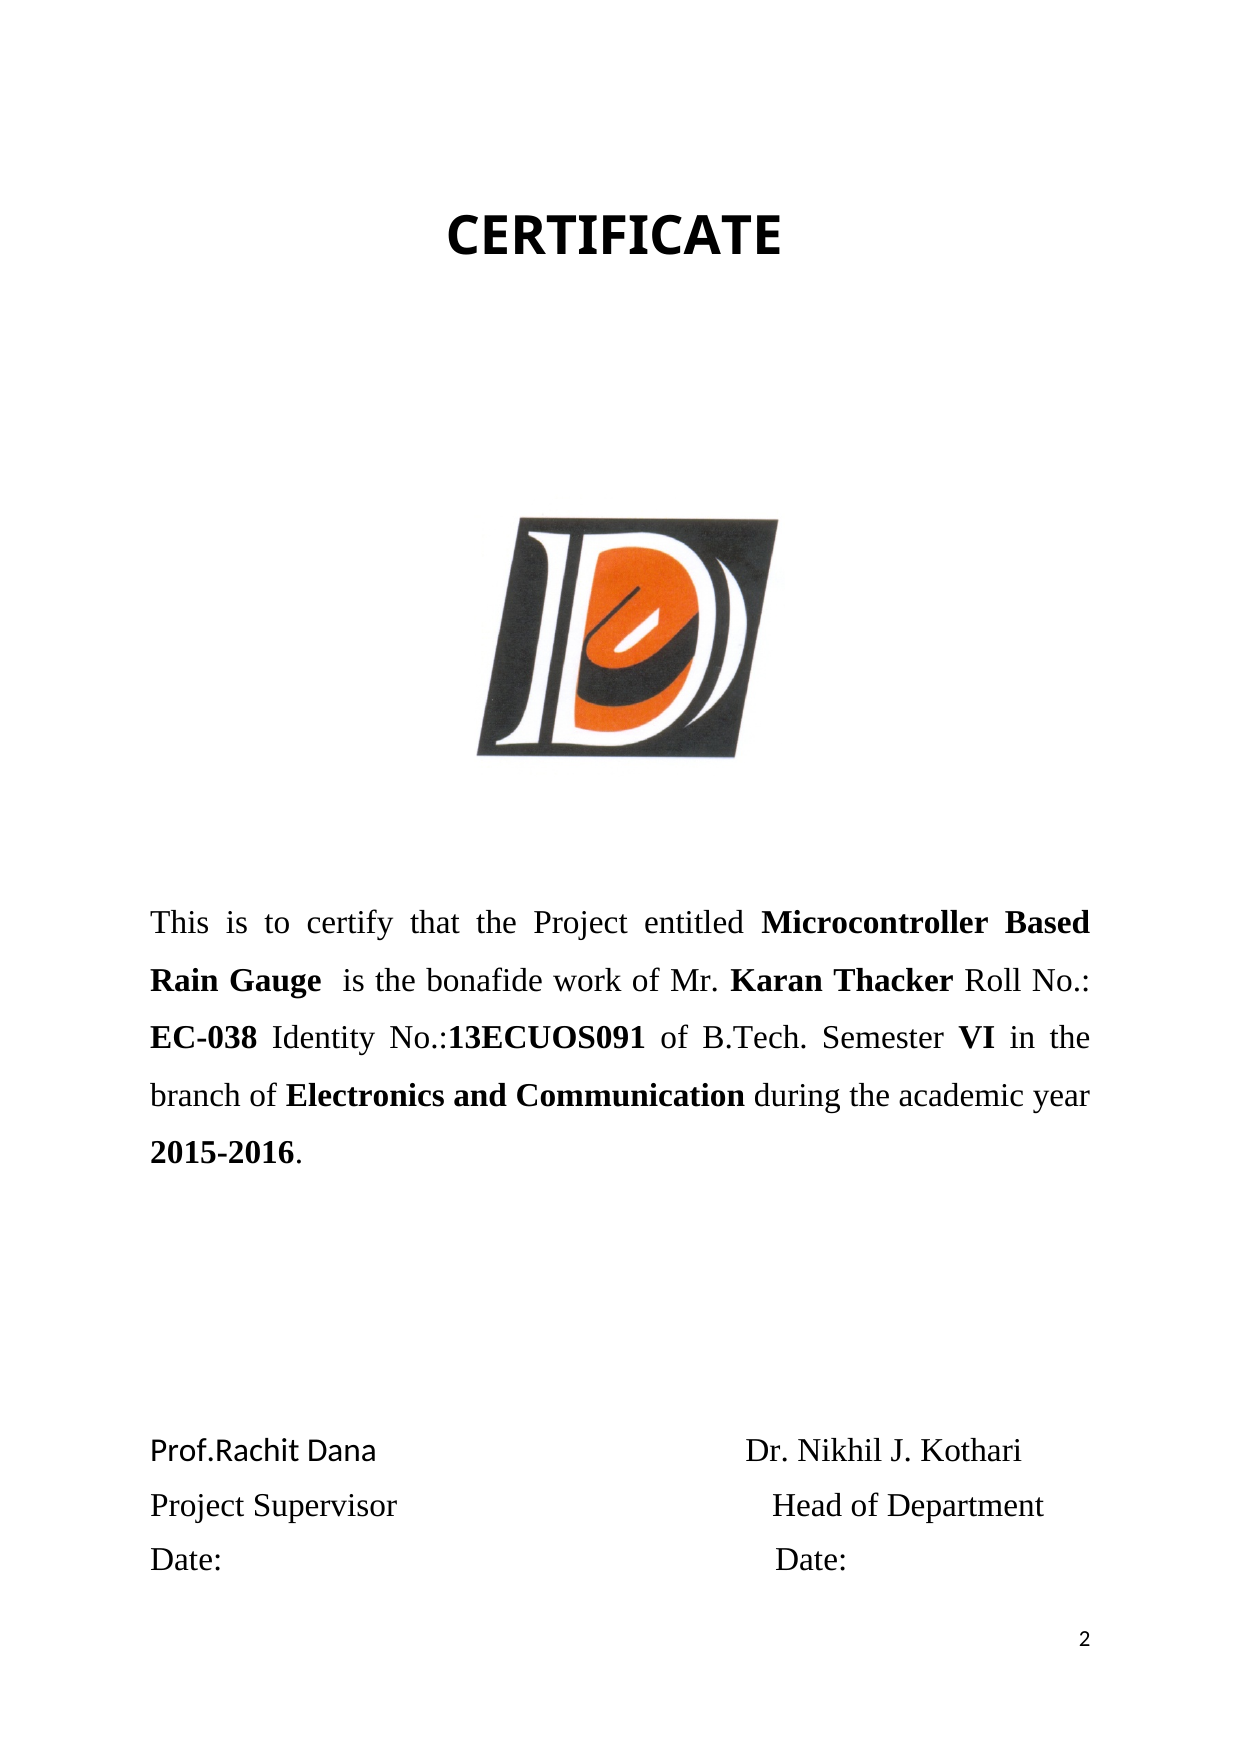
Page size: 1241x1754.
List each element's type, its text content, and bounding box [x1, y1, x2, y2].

text Date: Date: [150, 1539, 1090, 1578]
text CERTIFICATE [300, 197, 1090, 271]
picture [473, 494, 786, 777]
text Project Supervisor Head of Department [150, 1486, 1090, 1524]
text This is to certify that the Project entitled Microcontroller Based Rain Gauge is the bonafide work of Mr. Karan Thacker Roll No.: EC-038 Identity No.:13ECUOS091 of B.Tech. Semester VI in the branch of Electronics and Communication during the academic year 2015-2016. [150, 902, 1090, 1171]
text Prof.Rachit Dana Dr. Nikhil J. Kothari [150, 1429, 1090, 1470]
